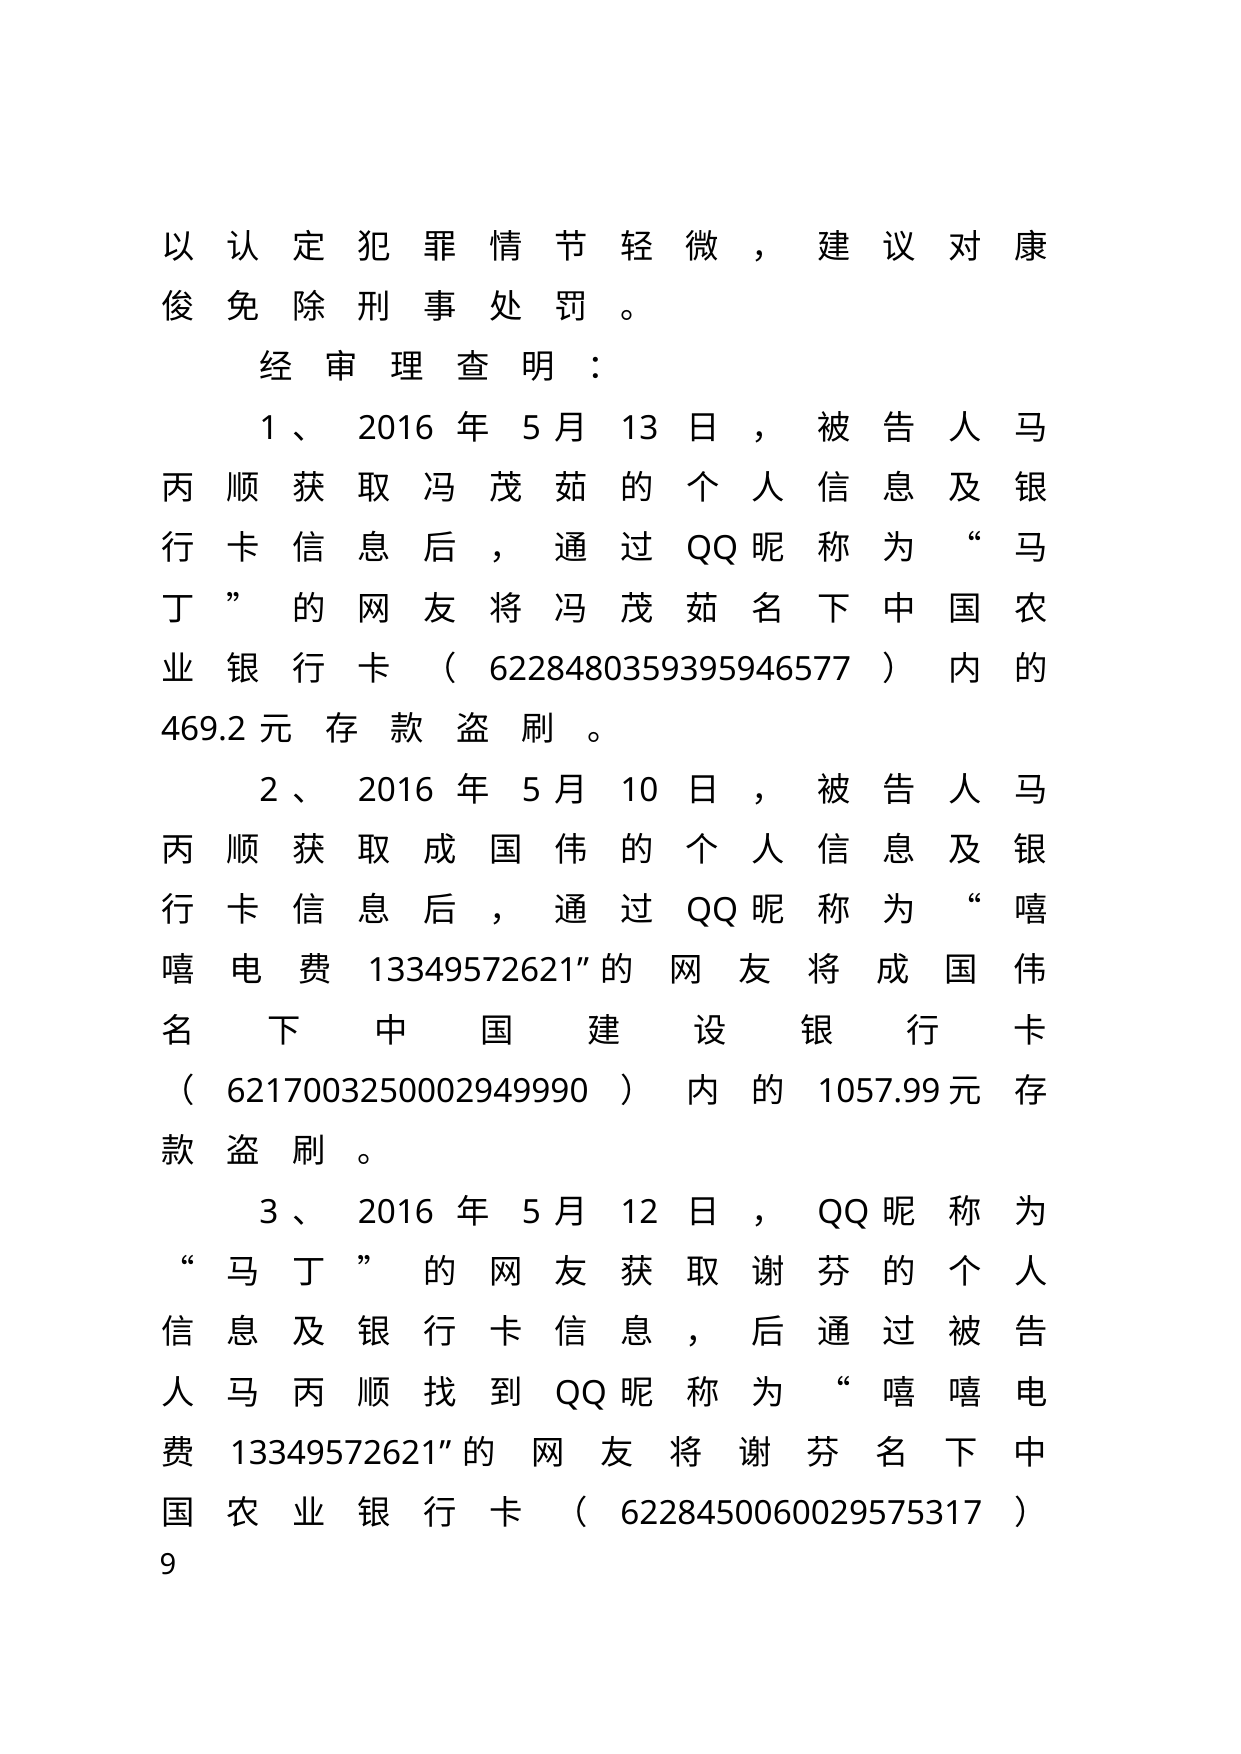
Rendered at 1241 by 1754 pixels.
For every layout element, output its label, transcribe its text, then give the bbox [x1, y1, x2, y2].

text 1、2016年5月13日，被告人马丙顺获取冯茂茹的个人信息及银行卡信息后，通过QQ昵称为“马丁”的网友将冯茂茹名下中国农业银行卡（6228480359395946577）内的469.2元存款盗刷。 [161, 394, 1079, 756]
text 经审理查明： [161, 334, 1079, 394]
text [161, 213, 1079, 334]
text 2、2016年5月10日，被告人马丙顺获取成国伟的个人信息及银行卡信息后，通过QQ昵称为“嘻嘻电费13349572621”的网友将成国伟名下中国建设银行卡（6217003250002949990）内的1057.99元存款盗刷。 [161, 756, 1079, 1178]
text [161, 1178, 1079, 1540]
